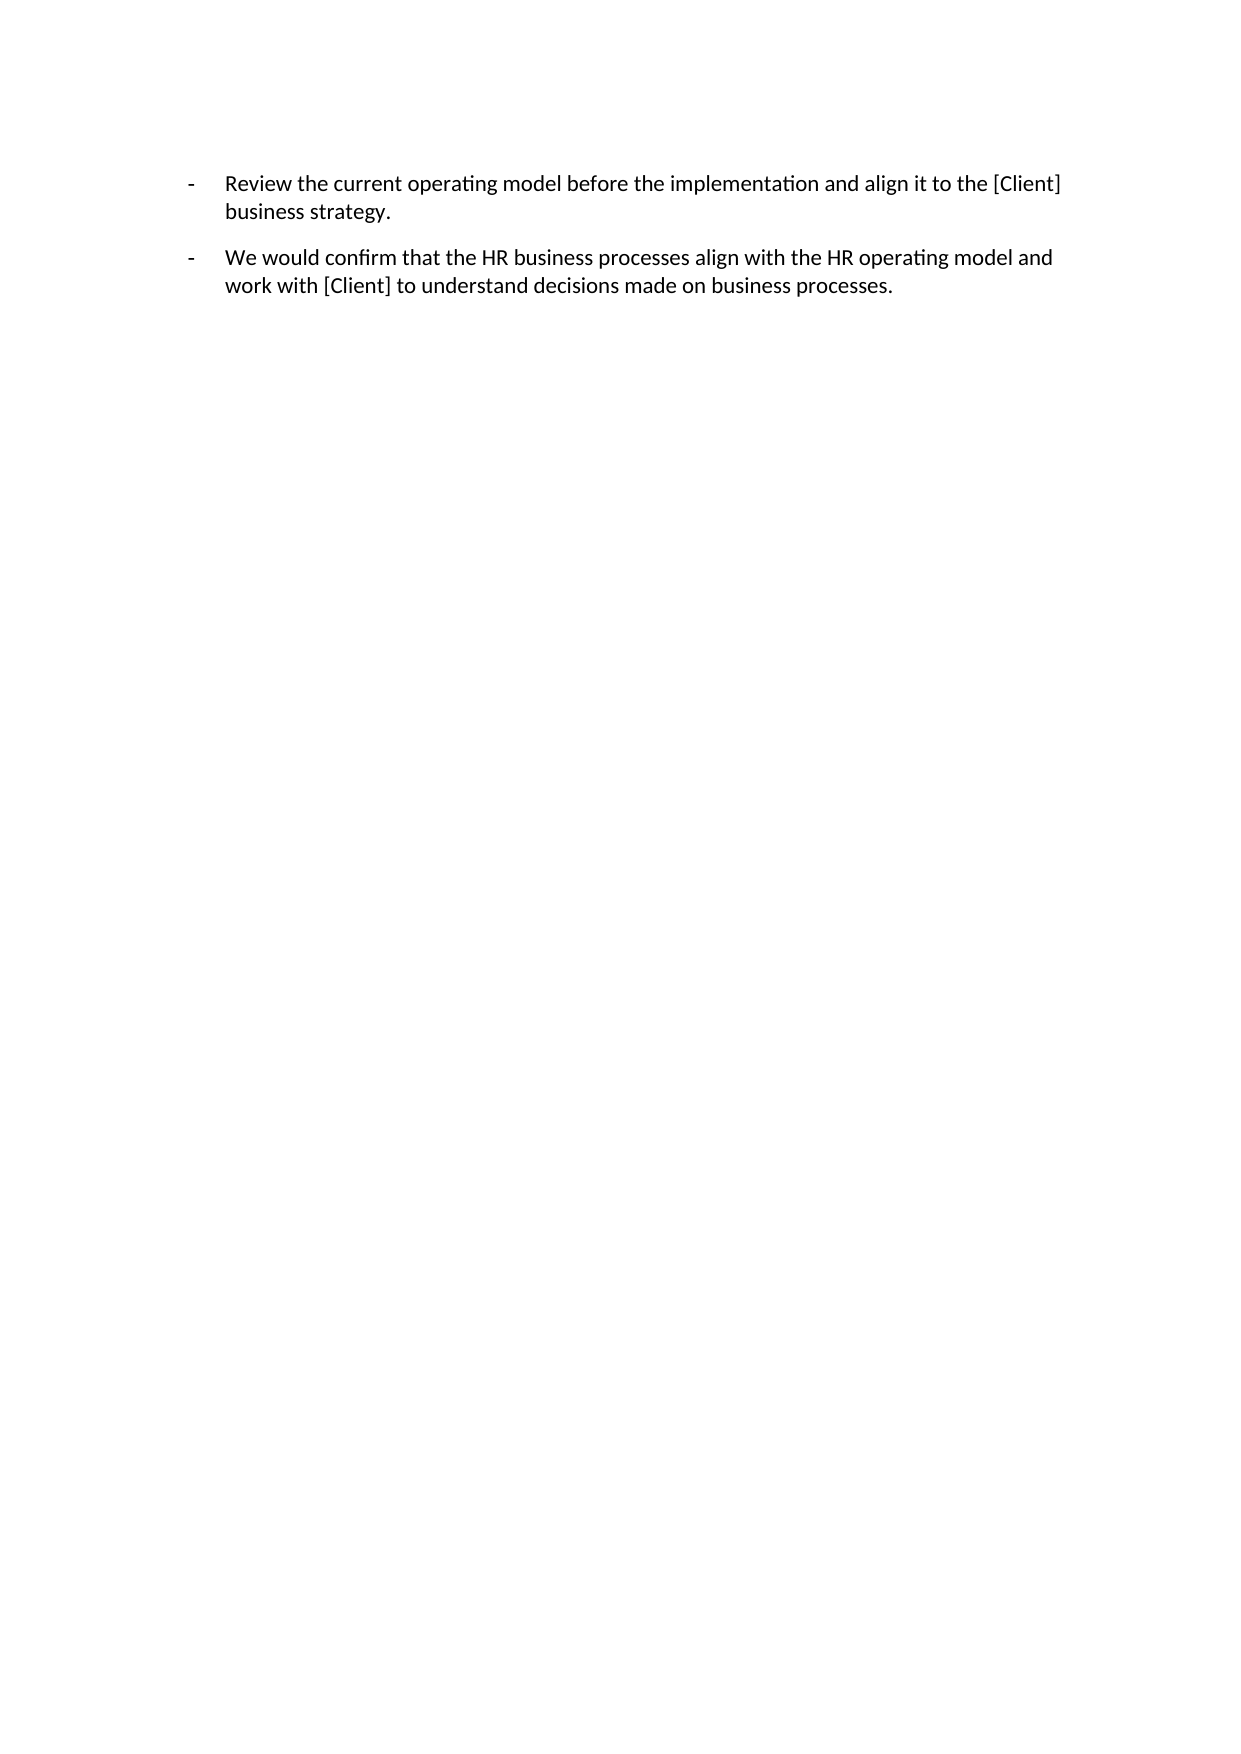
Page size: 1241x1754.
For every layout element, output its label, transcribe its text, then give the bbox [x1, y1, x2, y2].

list We would confirm that the HR business processes align with the HR operating model and work with [Client] to understand decisions made on business processes. [187, 243, 1090, 299]
list Review the current operating model before the implementation and align it to the [Client] business strategy. [187, 169, 1090, 225]
